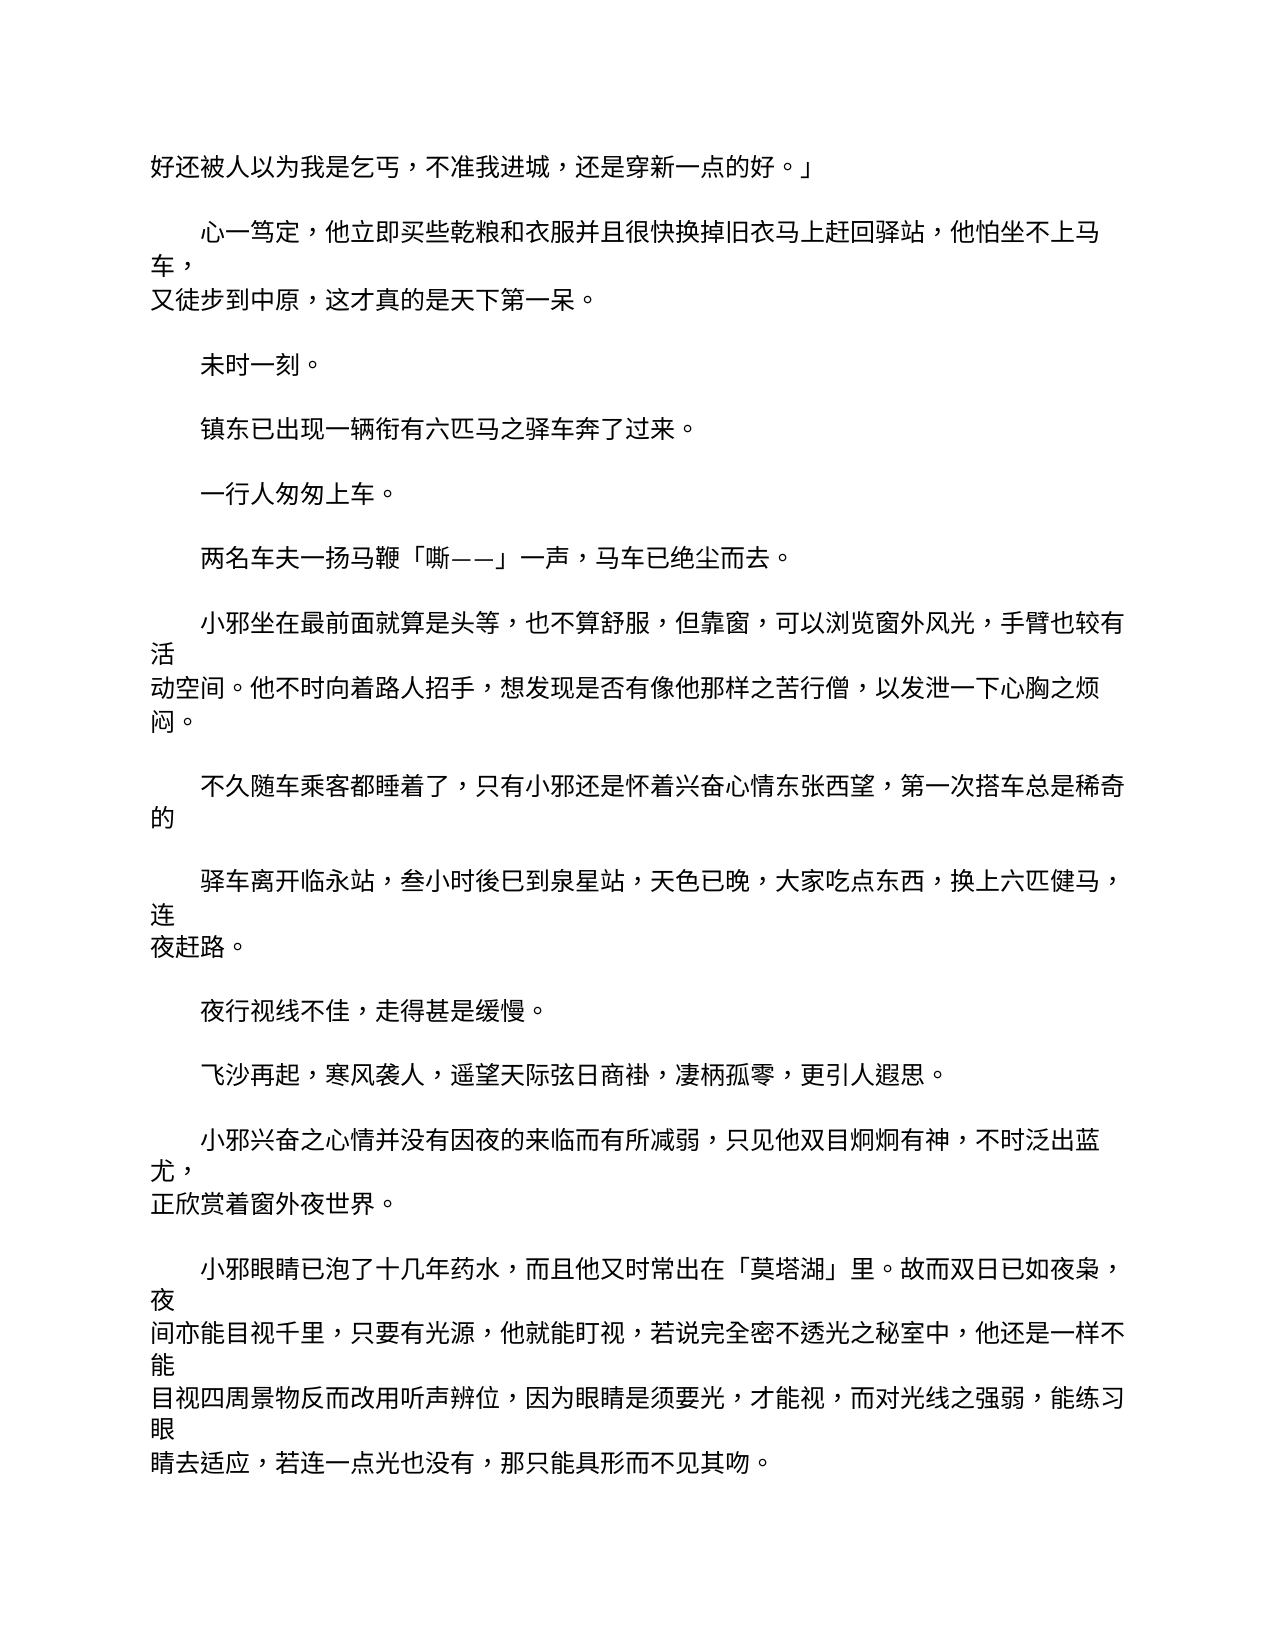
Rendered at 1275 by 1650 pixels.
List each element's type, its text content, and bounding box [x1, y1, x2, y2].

text 又徒步到中原，这才真的是天下第一呆。 [150, 283, 1125, 317]
text 小邪兴奋之心情并没有因夜的来临而有所减弱，只见他双目炯炯有神，不时泛出蓝尤， [150, 1122, 1125, 1187]
text 一行人匆匆上车。 [150, 476, 1125, 511]
text 镇东已出现一辆衔有六匹马之驿车奔了过来。 [150, 412, 1125, 446]
text 两名车夫一扬马鞭「嘶——」一声，马车已绝尘而去。 [150, 541, 1125, 575]
text 心一笃定，他立即买些乾粮和衣服并且很快换掉旧衣马上赶回驿站，他怕坐不上马车， [150, 214, 1125, 283]
text 间亦能目视千里，只要有光源，他就能盯视，若说完全密不透光之秘室中，他还是一样不能 [150, 1316, 1125, 1381]
text 目视四周景物反而改用听声辨位，因为眼睛是须要光，才能视，而对光线之强弱，能练习眼 [150, 1381, 1125, 1445]
text 夜行视线不佳，走得甚是缓慢。 [150, 993, 1125, 1027]
text 驿车离开临永站，叁小时後巳到泉星站，天色已晚，大家吃点东西，换上六匹健马，连 [150, 864, 1125, 932]
text 飞沙再起，寒风袭人，遥望天际弦日商褂，凄柄孤零，更引人遐思。 [150, 1058, 1125, 1092]
text 好还被人以为我是乞丐，不准我进城，还是穿新一点的好。」 [150, 150, 1125, 184]
text 夜赶路。 [150, 932, 1125, 963]
text 小邪眼睛已泡了十几年药水，而且他又时常出在「莫塔湖」里。故而双日已如夜枭，夜 [150, 1251, 1125, 1316]
text 不久随车乘客都睡着了，只有小邪还是怀着兴奋心情东张西望，第一次搭车总是稀奇的 [150, 769, 1125, 833]
text 动空间。他不时向着路人招手，想发现是否有像他那样之苦行僧，以发泄一下心胸之烦闷。 [150, 670, 1125, 738]
text 正欣赏着窗外夜世界。 [150, 1187, 1125, 1221]
text 睛去适应，若连一点光也没有，那只能具形而不见其吻。 [150, 1445, 1125, 1479]
text 未时一刻。 [150, 347, 1125, 381]
text 小邪坐在最前面就算是头等，也不算舒服，但靠窗，可以浏览窗外风光，手臂也较有活 [150, 606, 1125, 670]
